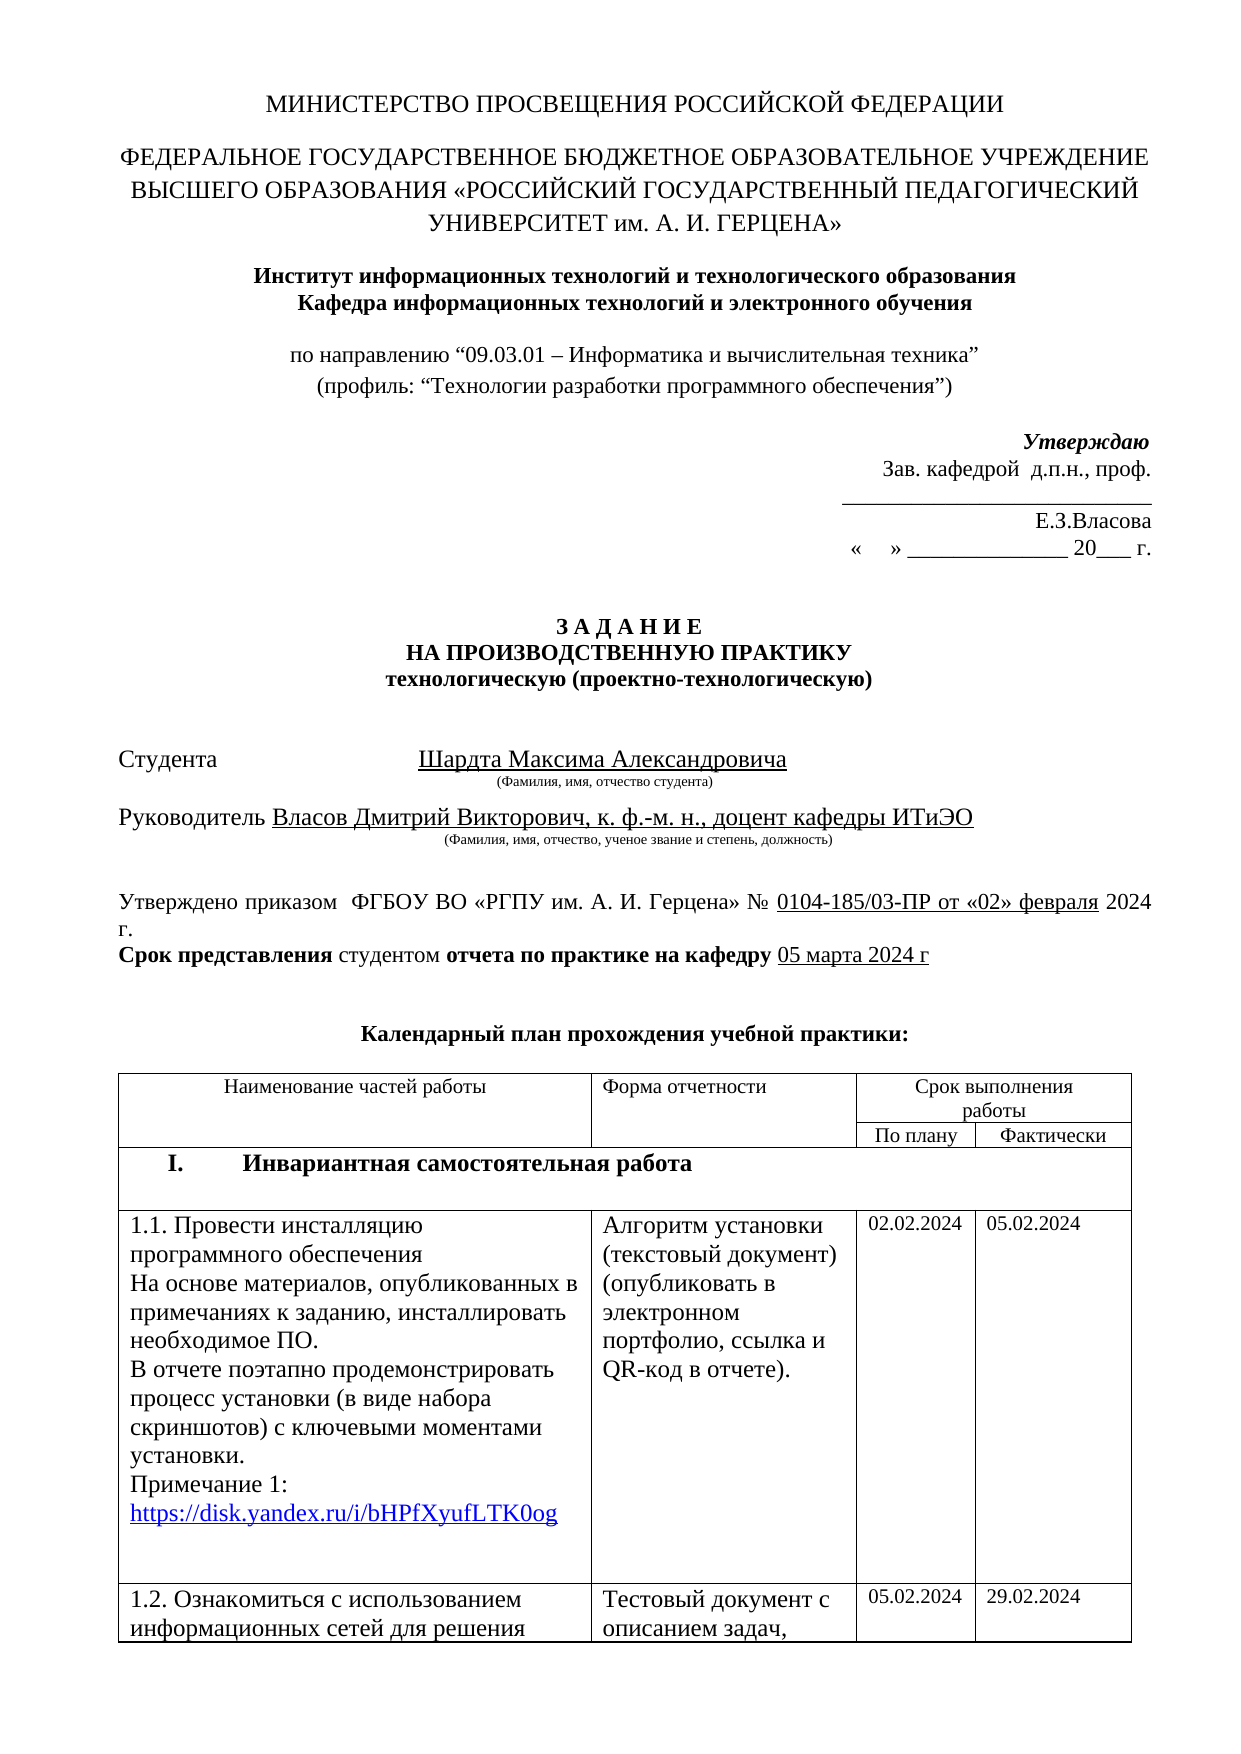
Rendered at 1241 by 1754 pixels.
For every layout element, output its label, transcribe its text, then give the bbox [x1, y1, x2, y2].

text ___________________________ [62, 481, 1152, 507]
text МИНИСТЕРСТВО ПРОСВЕЩЕНИЯ РОССИЙСКОЙ ФЕДЕРАЦИИ [118, 89, 1152, 117]
text « » ______________ 20___ г. [62, 534, 1152, 560]
text (профиль: “Технологии разработки программного обеспечения”) [118, 372, 1152, 398]
text Календарный план прохождения учебной практики: [118, 1020, 1152, 1046]
table_cell По плану [857, 1123, 975, 1147]
table_header Срок выполнения работы [857, 1074, 1131, 1122]
text Институт информационных технологий и технологического образования [118, 262, 1152, 289]
table_cell 29.02.2024 [976, 1584, 1131, 1641]
table_cell Инвариантная самостоятельная работа [119, 1148, 1131, 1209]
text ФЕДЕРАЛЬНОЕ ГОСУДАРСТВЕННОЕ БЮДЖЕТНОЕ ОБРАЗОВАТЕЛЬНОЕ УЧРЕЖДЕНИЕ ВЫСШЕГО ОБРАЗОВАНИЯ «РОССИЙСКИЙ ГОСУДАРСТВЕННЫЙ ПЕДАГОГИЧЕСКИЙ УНИВЕРСИТЕТ им. А. И. ГЕРЦЕНА» [118, 142, 1152, 237]
text НА ПРОИЗВОДСТВЕННУЮ ПРАКТИКУ [62, 639, 1152, 665]
text (Фамилия, имя, отчество, ученое звание и степень, должность) [118, 831, 1152, 859]
text Студента Шардта Максима Александровича [118, 744, 1152, 773]
text Срок представления студентом отчета по практике на кафедру 05 марта 2024 г [118, 941, 1152, 967]
table_cell 02.02.2024 [857, 1211, 975, 1583]
table_header Форма отчетности [592, 1074, 856, 1147]
table_header Наименование частей работы [119, 1074, 591, 1147]
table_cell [592, 1584, 856, 1641]
text Руководитель Власов Дмитрий Викторович, к. ф.-м. н., доцент кафедры ИТиЭО [118, 802, 1152, 831]
table_cell 1.1. Провести инсталляцию программного обеспечения На основе материалов, опубликованных в примечаниях к заданию, инсталлировать необходимое ПО. В отчете поэтапно продемонстрировать процесс установки (в виде набора скриншотов) с ключевыми моментами установки. Примечание 1: https://disk.yandex.ru/i/bHPfXyufLTK0og [119, 1211, 591, 1583]
text Зав. кафедрой д.п.н., проф. [62, 454, 1152, 481]
table_cell 05.02.2024 [976, 1211, 1131, 1583]
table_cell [119, 1584, 591, 1641]
text по направлению “09.03.01 – Информатика и вычислительная техника” [118, 341, 1152, 368]
text Утверждаю [62, 428, 1152, 454]
table_cell Фактически [976, 1123, 1131, 1147]
text Утверждено приказом ФГБОУ ВО «РГПУ им. А. И. Герцена» № 0104-185/03-ПР от «02» февраля 2024 г. [118, 888, 1152, 941]
text технологическую (проектно-технологическую) [62, 665, 1152, 692]
text (Фамилия, имя, отчество студента) [418, 773, 1152, 802]
text Кафедра информационных технологий и электронного обучения [118, 289, 1152, 315]
text Е.З.Власова [62, 507, 1152, 534]
table_cell Алгоритм установки (текстовый документ) (опубликовать в электронном портфолио, ссылка и QR-код в отчете). [592, 1211, 856, 1583]
text З А Д А Н И Е [62, 613, 1152, 639]
table_cell 05.02.2024 [857, 1584, 975, 1641]
